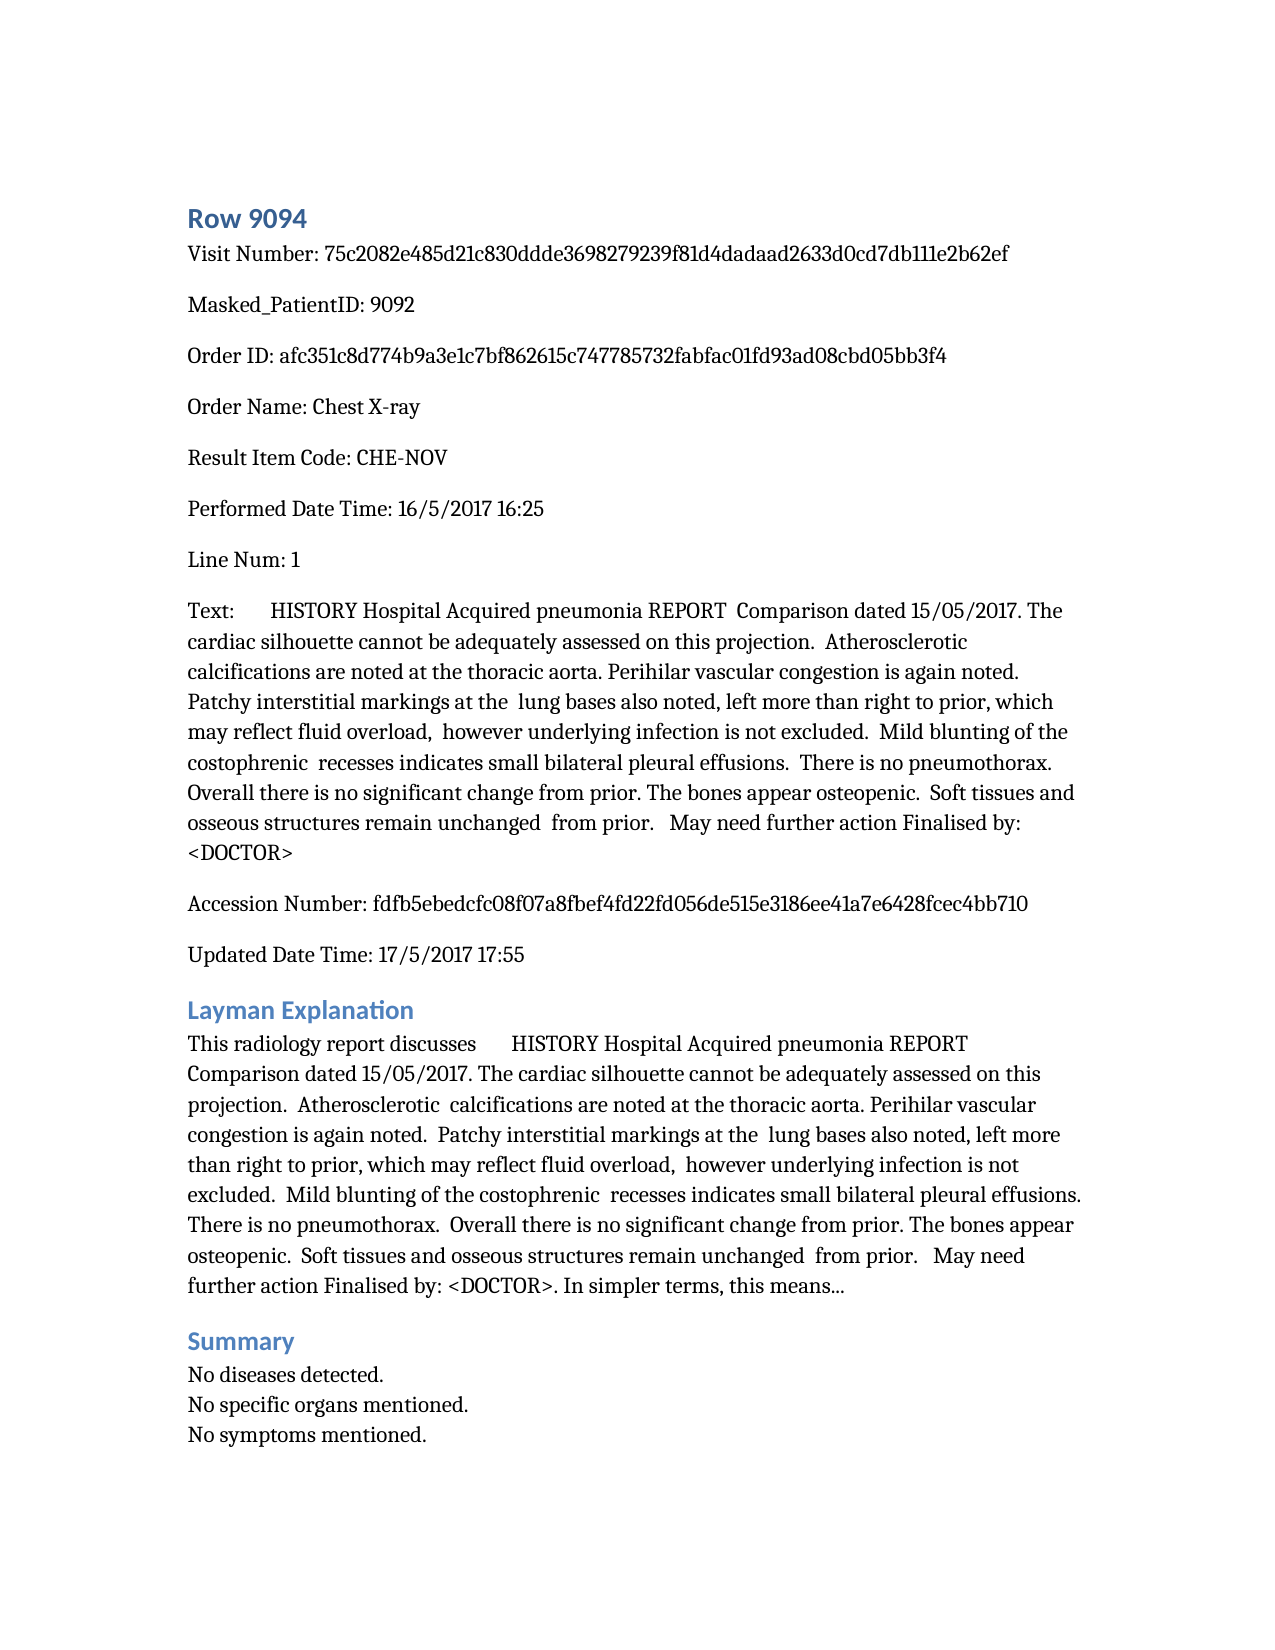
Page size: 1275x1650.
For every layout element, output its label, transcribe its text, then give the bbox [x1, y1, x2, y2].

text Line Num: 1 [187, 547, 1087, 573]
text Text: HISTORY Hospital Acquired pneumonia REPORT Comparison dated 15/05/2017. The cardiac silhouette cannot be adequately assessed on this projection. Atherosclerotic calcifications are noted at the thoracic aorta. Perihilar vascular congestion is again noted. Patchy interstitial markings at the lung bases also noted, left more than right to prior, which may reflect fluid overload, however underlying infection is not excluded. Mild blunting of the costophrenic recesses indicates small bilateral pleural effusions. There is no pneumothorax. Overall there is no significant change from prior. The bones appear osteopenic. Soft tissues and osseous structures remain unchanged from prior. May need further action Finalised by: <DOCTOR> [187, 598, 1087, 866]
subtitle Layman Explanation [187, 993, 1087, 1026]
text Order Name: Chest X-ray [187, 394, 1087, 420]
text Masked_PatientID: 9092 [187, 292, 1087, 318]
subtitle Summary [187, 1324, 1087, 1357]
text Visit Number: 75c2082e485d21c830ddde3698279239f81d4dadaad2633d0cd7db111e2b62ef [187, 241, 1087, 267]
subtitle Row 9094 [187, 200, 1087, 236]
text Updated Date Time: 17/5/2017 17:55 [187, 942, 1087, 968]
text Order ID: afc351c8d774b9a3e1c7bf862615c747785732fabfac01fd93ad08cbd05bb3f4 [187, 343, 1087, 369]
text Accession Number: fdfb5ebedcfc08f07a8fbef4fd22fd056de515e3186ee41a7e6428fcec4bb710 [187, 891, 1087, 917]
text No diseases detected. No specific organs mentioned. No symptoms mentioned. [187, 1362, 1087, 1448]
text Result Item Code: CHE-NOV [187, 445, 1087, 471]
text Performed Date Time: 16/5/2017 16:25 [187, 496, 1087, 522]
text This radiology report discusses HISTORY Hospital Acquired pneumonia REPORT Comparison dated 15/05/2017. The cardiac silhouette cannot be adequately assessed on this projection. Atherosclerotic calcifications are noted at the thoracic aorta. Perihilar vascular congestion is again noted. Patchy interstitial markings at the lung bases also noted, left more than right to prior, which may reflect fluid overload, however underlying infection is not excluded. Mild blunting of the costophrenic recesses indicates small bilateral pleural effusions. There is no pneumothorax. Overall there is no significant change from prior. The bones appear osteopenic. Soft tissues and osseous structures remain unchanged from prior. May need further action Finalised by: <DOCTOR>. In simpler terms, this means... [187, 1031, 1087, 1299]
